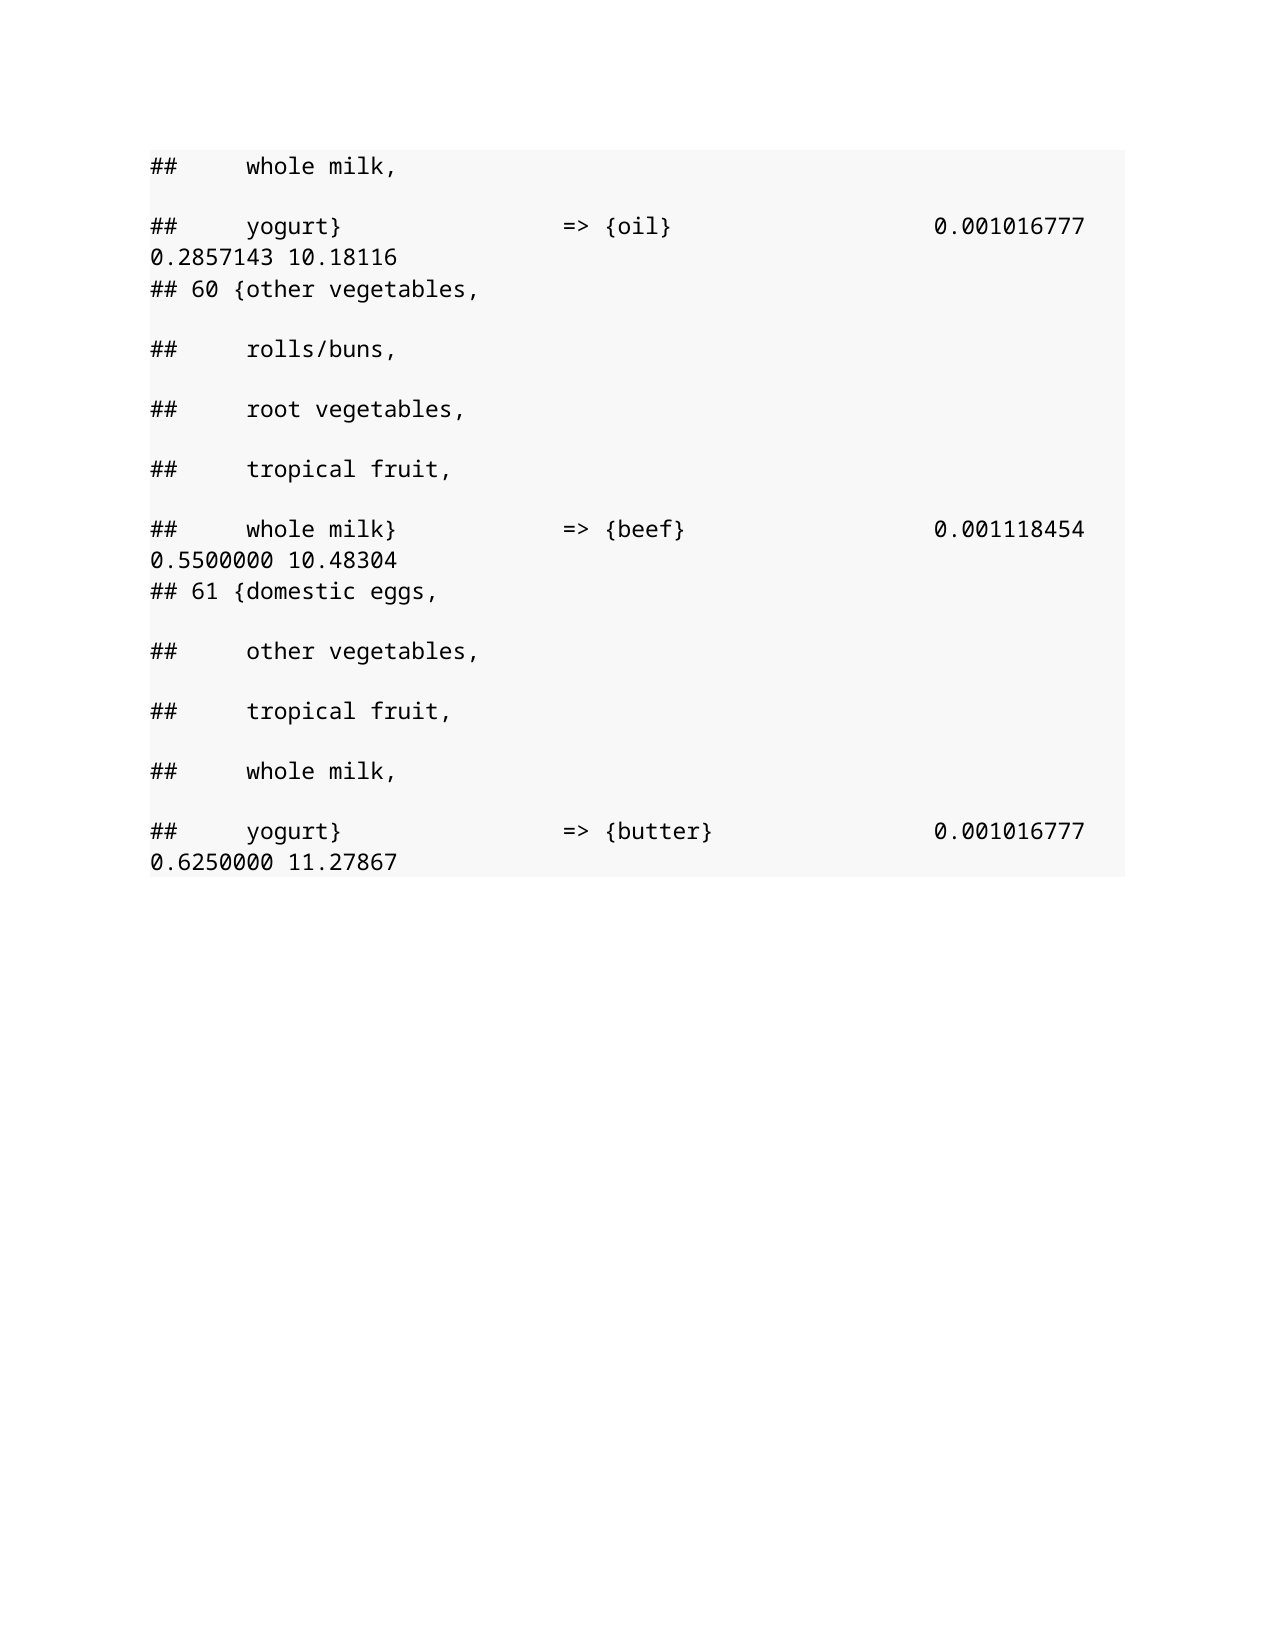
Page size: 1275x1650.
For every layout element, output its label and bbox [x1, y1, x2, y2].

text [150, 150, 1125, 877]
